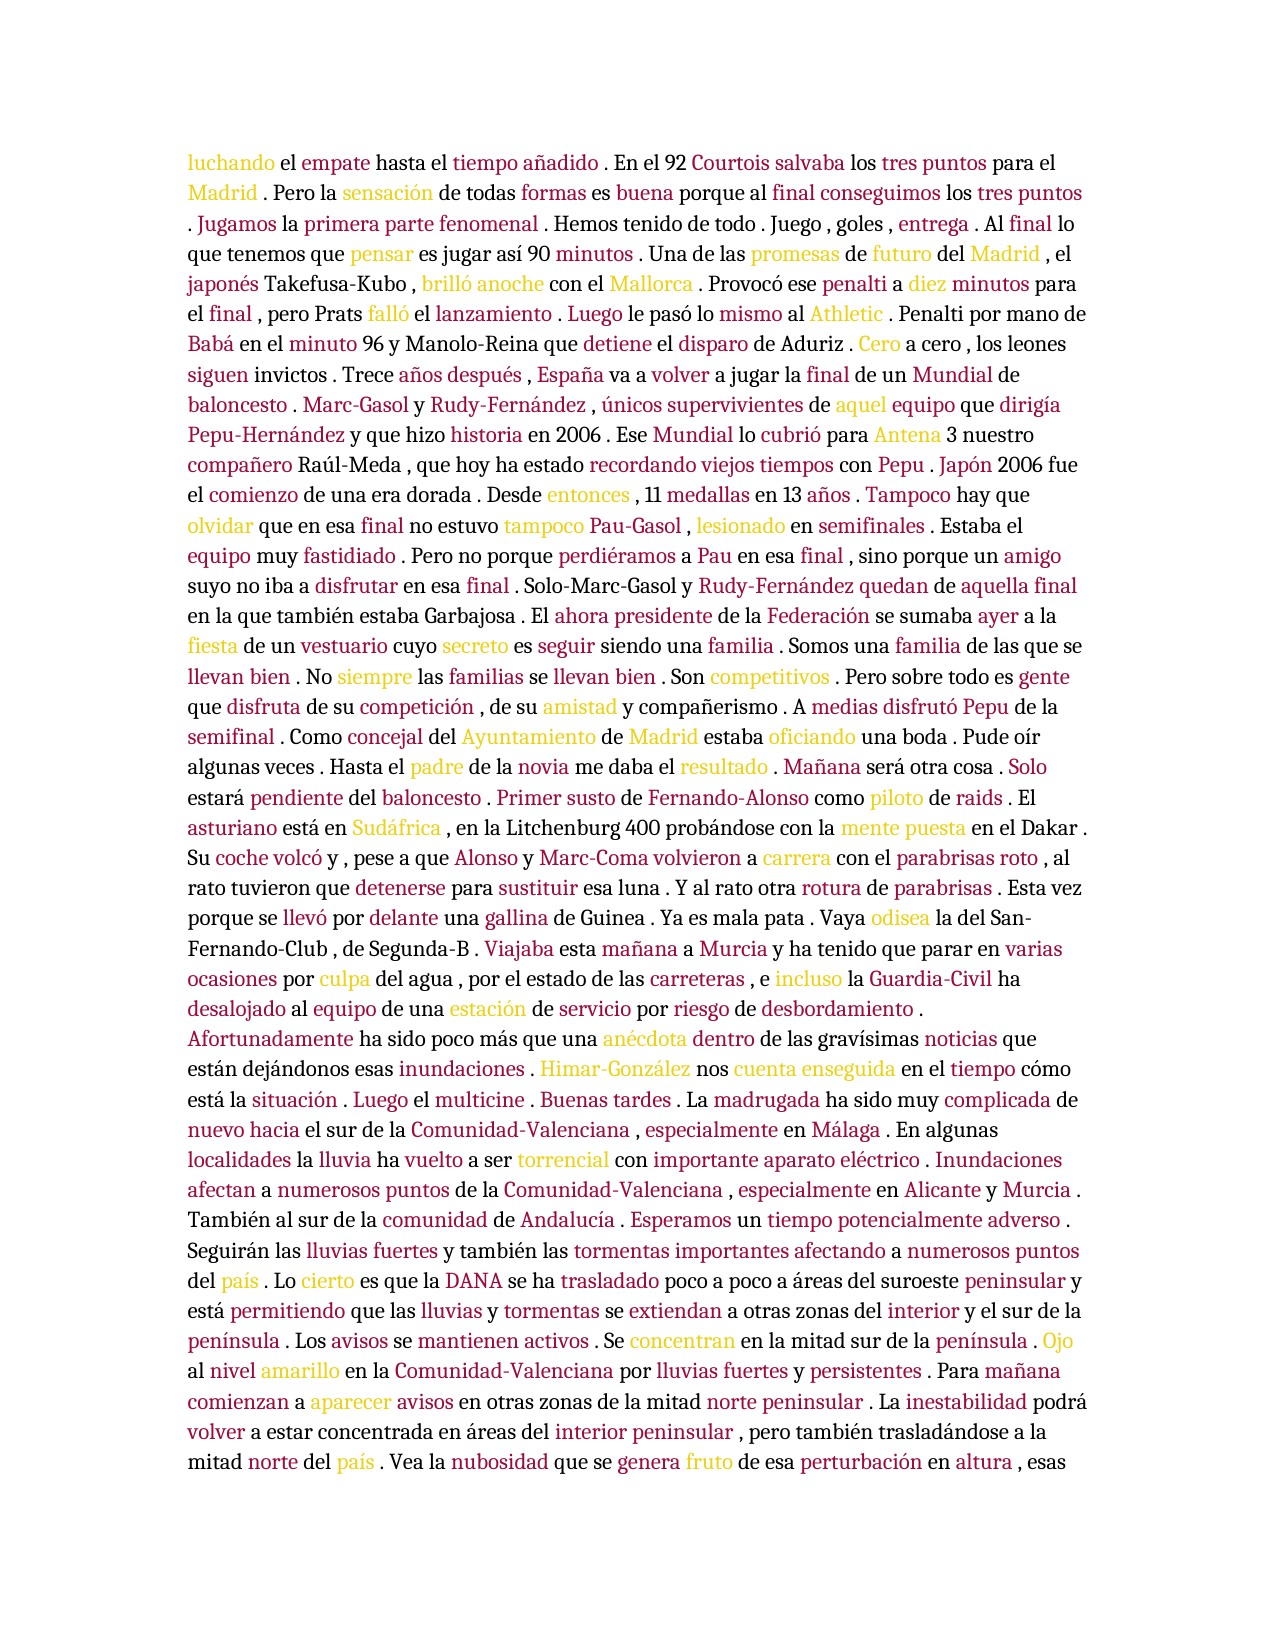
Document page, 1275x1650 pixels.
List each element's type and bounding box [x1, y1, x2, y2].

text [187, 150, 1087, 1475]
